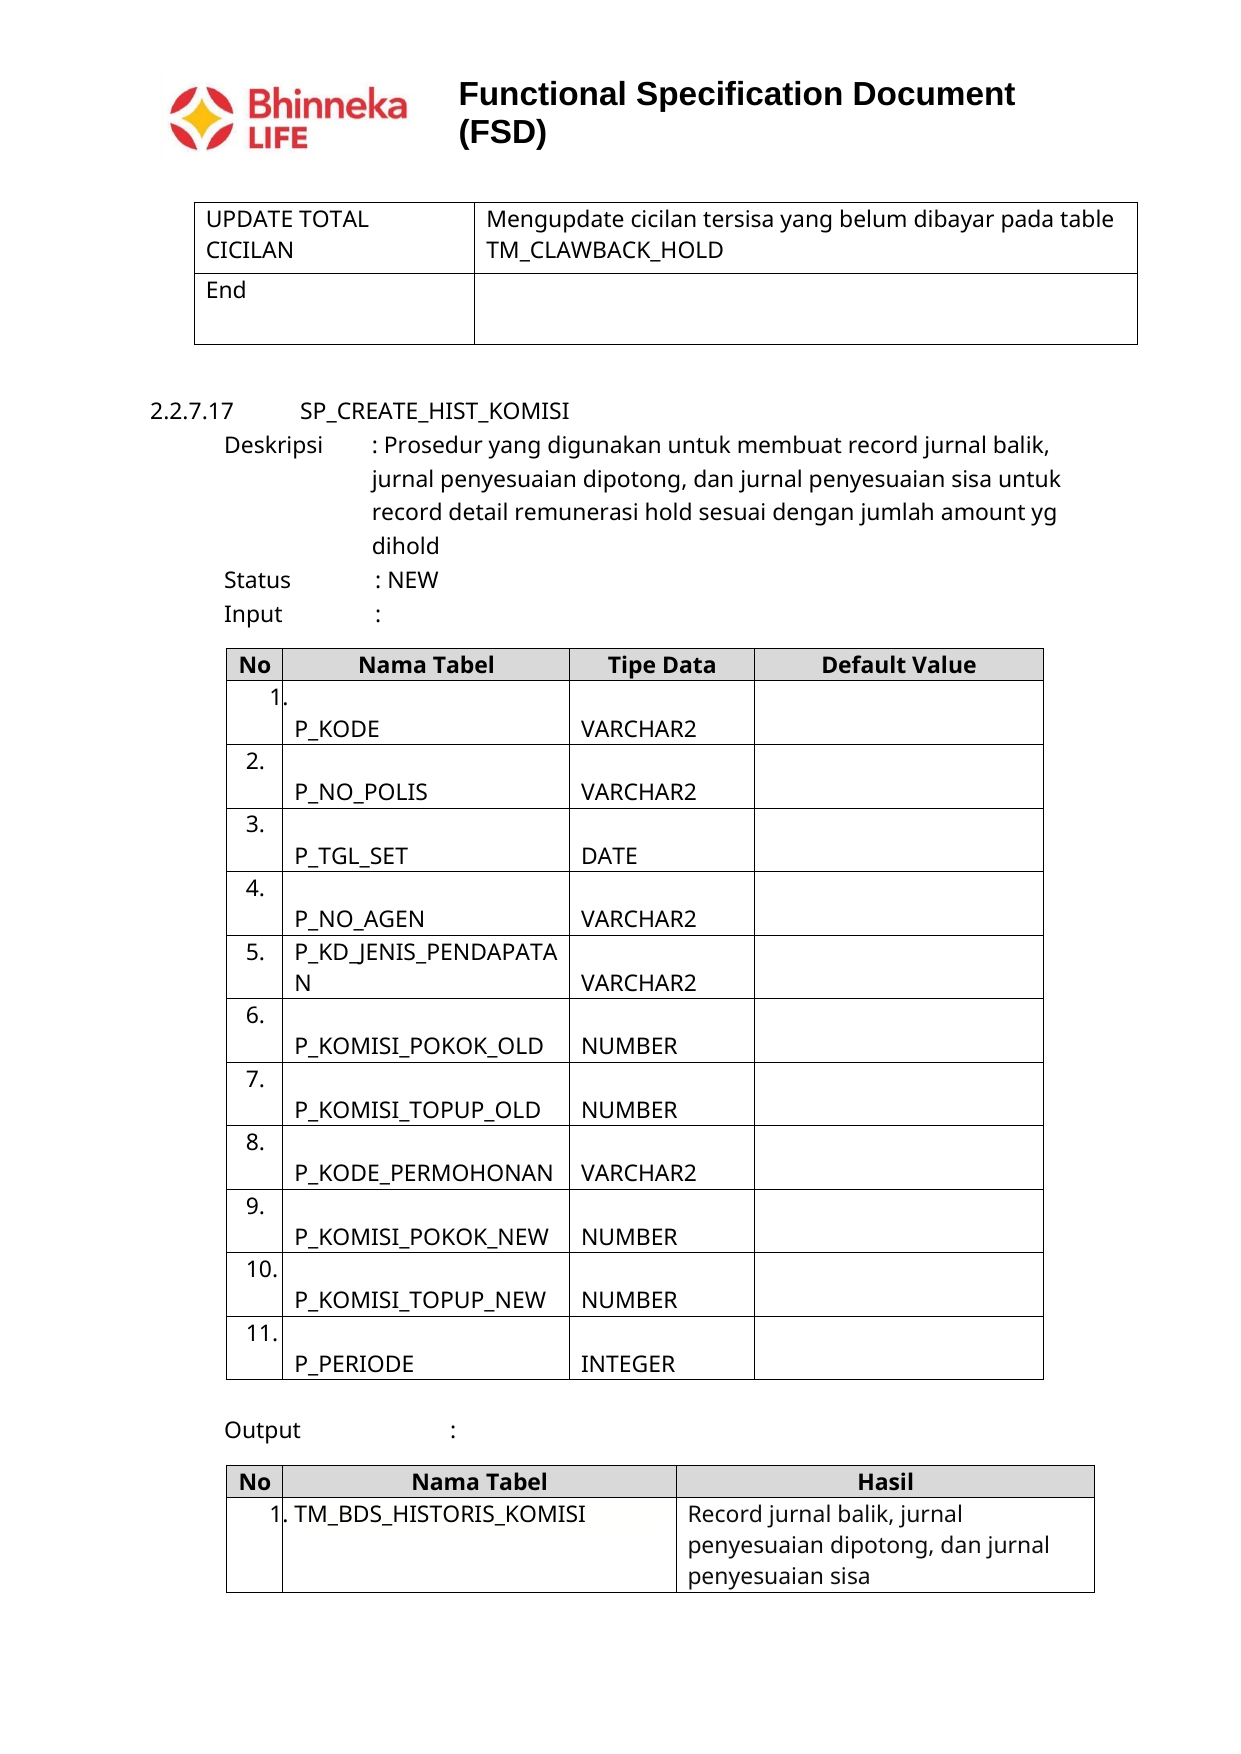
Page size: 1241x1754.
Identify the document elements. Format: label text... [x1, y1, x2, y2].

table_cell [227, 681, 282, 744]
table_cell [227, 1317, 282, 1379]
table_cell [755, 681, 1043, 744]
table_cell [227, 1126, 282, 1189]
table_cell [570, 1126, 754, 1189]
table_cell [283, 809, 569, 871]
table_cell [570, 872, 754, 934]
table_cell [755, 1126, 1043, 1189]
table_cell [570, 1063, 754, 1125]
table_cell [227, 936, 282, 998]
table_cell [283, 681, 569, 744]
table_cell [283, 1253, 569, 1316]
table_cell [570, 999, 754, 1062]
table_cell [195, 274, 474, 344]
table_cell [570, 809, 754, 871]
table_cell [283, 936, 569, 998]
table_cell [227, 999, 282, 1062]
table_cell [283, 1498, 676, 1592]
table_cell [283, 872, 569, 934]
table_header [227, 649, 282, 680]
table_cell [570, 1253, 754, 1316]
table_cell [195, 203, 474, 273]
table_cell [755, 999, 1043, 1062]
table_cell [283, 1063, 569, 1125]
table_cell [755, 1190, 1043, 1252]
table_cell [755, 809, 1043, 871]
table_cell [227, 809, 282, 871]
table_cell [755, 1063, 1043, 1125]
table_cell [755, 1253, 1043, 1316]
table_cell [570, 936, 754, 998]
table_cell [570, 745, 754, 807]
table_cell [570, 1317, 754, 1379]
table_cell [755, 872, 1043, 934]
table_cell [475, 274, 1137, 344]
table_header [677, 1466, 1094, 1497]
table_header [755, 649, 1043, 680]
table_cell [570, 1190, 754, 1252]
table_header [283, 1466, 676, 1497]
list Deskripsi : Prosedur yang digunakan untuk membuat record jurnal balik, jurnal penyesuaian dipotong, dan jurnal penyesuaian sisa untuk record detail remunerasi hold sesuai dengan jumlah amount yg dihold [224, 429, 1090, 561]
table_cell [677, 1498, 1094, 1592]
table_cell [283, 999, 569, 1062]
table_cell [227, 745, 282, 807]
list Output : [224, 1414, 1090, 1445]
list Input : [224, 598, 1090, 629]
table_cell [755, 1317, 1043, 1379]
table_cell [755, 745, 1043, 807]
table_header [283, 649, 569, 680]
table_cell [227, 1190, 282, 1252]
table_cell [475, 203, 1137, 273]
list Status : NEW [224, 564, 1090, 595]
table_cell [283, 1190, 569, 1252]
picture [161, 73, 415, 162]
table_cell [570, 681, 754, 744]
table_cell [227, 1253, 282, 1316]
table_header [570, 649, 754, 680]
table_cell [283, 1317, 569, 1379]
subtitle SP_CREATE_HIST_KOMISI [150, 395, 1090, 426]
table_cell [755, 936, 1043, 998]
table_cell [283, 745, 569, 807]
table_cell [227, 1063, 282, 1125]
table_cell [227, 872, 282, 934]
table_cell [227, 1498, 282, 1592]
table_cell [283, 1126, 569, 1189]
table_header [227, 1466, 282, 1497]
